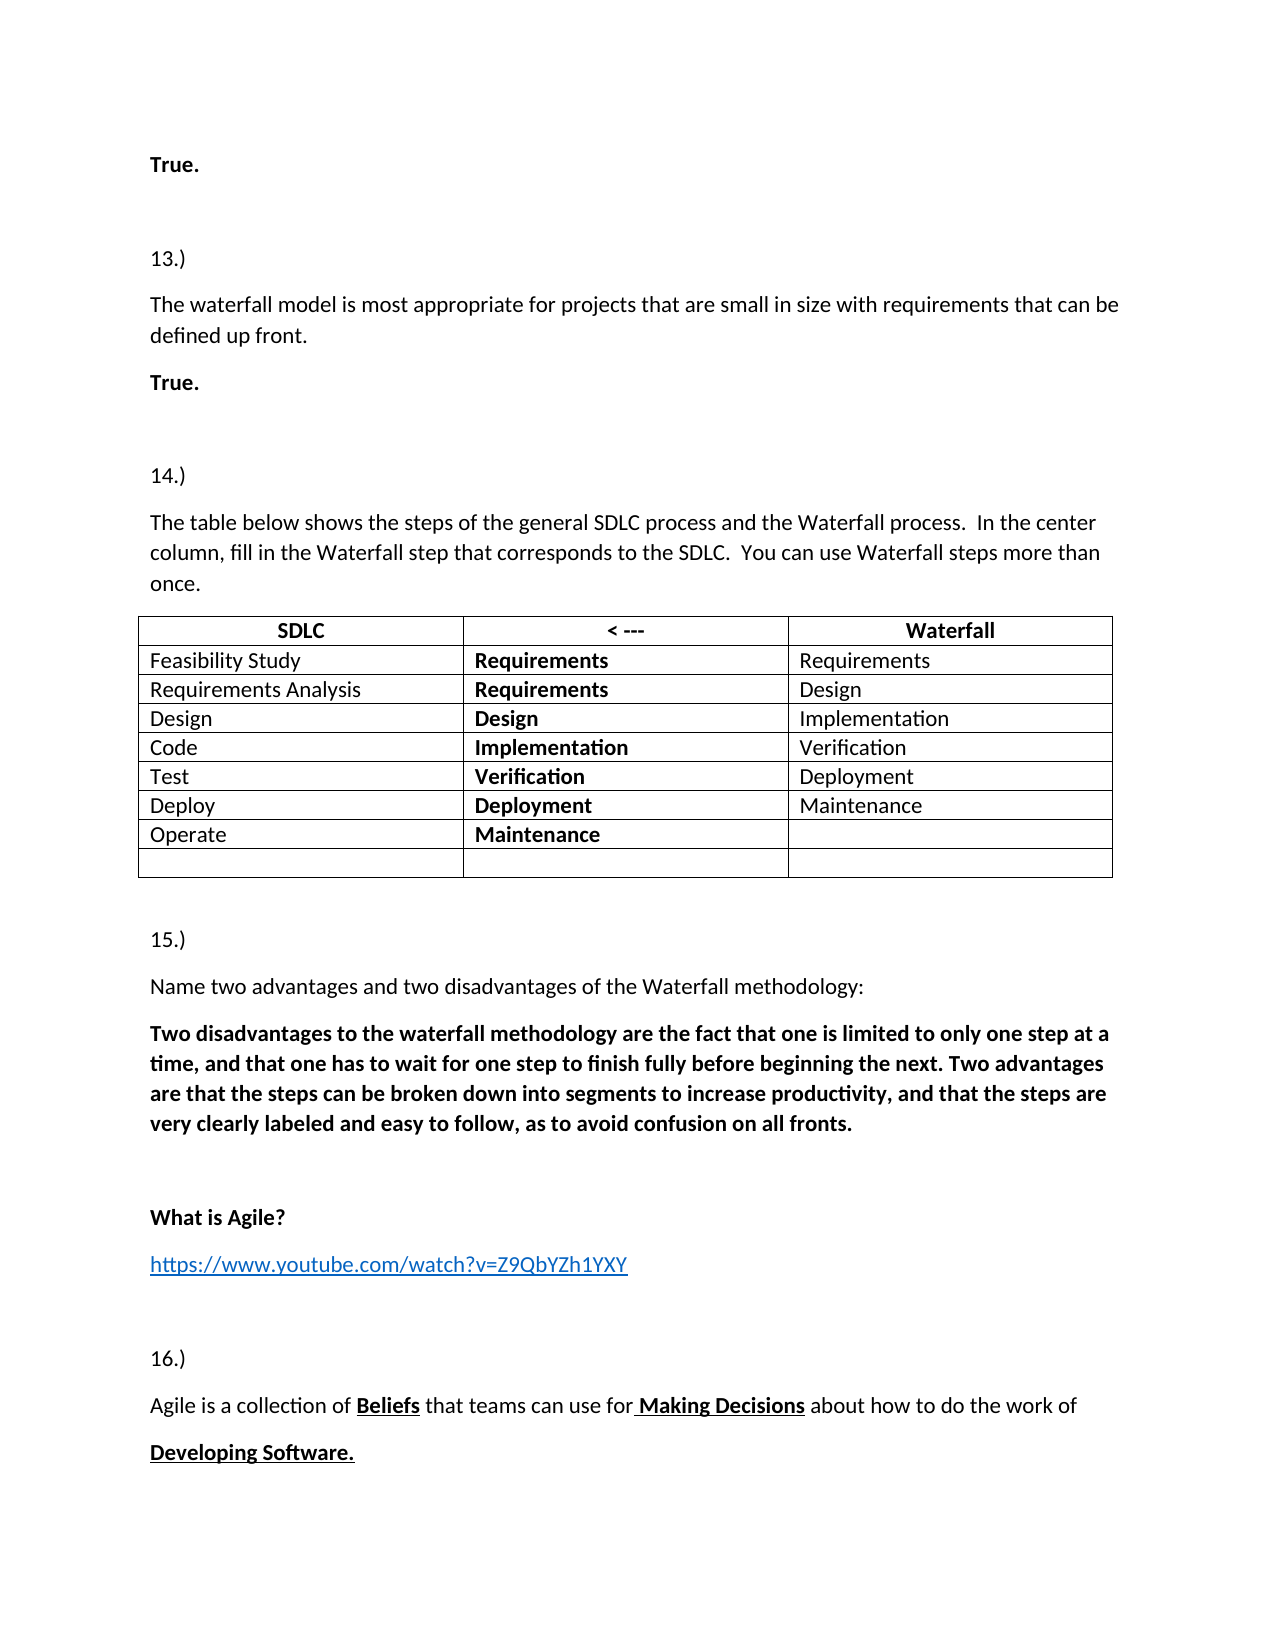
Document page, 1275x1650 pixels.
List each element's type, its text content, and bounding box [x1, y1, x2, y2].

text 15.) [150, 925, 1125, 953]
table_cell Verification [464, 762, 788, 790]
table_cell Test [139, 762, 463, 790]
table_cell Deploy [139, 791, 463, 819]
table_cell Implementation [789, 704, 1112, 732]
table_header Waterfall [789, 617, 1112, 645]
table_cell Maintenance [464, 820, 788, 848]
text https://www.youtube.com/watch?v=Z9QbYZh1YXY [150, 1250, 1125, 1278]
table_cell Implementation [464, 733, 788, 761]
table_cell Requirements [464, 646, 788, 674]
table_cell Deployment [464, 791, 788, 819]
text Name two advantages and two disadvantages of the Waterfall methodology: [150, 972, 1125, 1000]
text 16.) [150, 1344, 1125, 1372]
table_cell Requirements [464, 675, 788, 703]
table_cell Requirements Analysis [139, 675, 463, 703]
table_cell Maintenance [789, 791, 1112, 819]
table_cell Design [139, 704, 463, 732]
text The waterfall model is most appropriate for projects that are small in size with requirements that can be defined up front. [150, 291, 1125, 349]
table_cell Design [464, 704, 788, 732]
table_cell [789, 820, 1112, 848]
table_cell Code [139, 733, 463, 761]
text 13.) [150, 244, 1125, 272]
text Agile is a collection of Beliefs that teams can use for Making Decisions about how to do the work of [150, 1391, 1125, 1419]
table_cell Feasibility Study [139, 646, 463, 674]
table_cell Operate [139, 820, 463, 848]
table_cell Verification [789, 733, 1112, 761]
table_header < --- [464, 617, 788, 645]
text Two disadvantages to the waterfall methodology are the fact that one is limited to only one step at a time, and that one has to wait for one step to finish fully before beginning the next. Two advantages are that the steps can be broken down into segments to increase productivity, and that the steps are very clearly labeled and easy to follow, as to avoid confusion on all fronts. [150, 1019, 1125, 1137]
text True. [150, 150, 1125, 178]
text Developing Software. [150, 1438, 1125, 1466]
table_cell [789, 849, 1112, 877]
table_header SDLC [139, 617, 463, 645]
table_cell Requirements [789, 646, 1112, 674]
text What is Agile? [150, 1203, 1125, 1231]
table_cell Deployment [789, 762, 1112, 790]
text 14.) [150, 461, 1125, 489]
table_cell [464, 849, 788, 877]
text True. [150, 368, 1125, 396]
text The table below shows the steps of the general SDLC process and the Waterfall process. In the center column, fill in the Waterfall step that corresponds to the SDLC. You can use Waterfall steps more than once. [150, 508, 1125, 597]
table_cell [139, 849, 463, 877]
table_cell Design [789, 675, 1112, 703]
